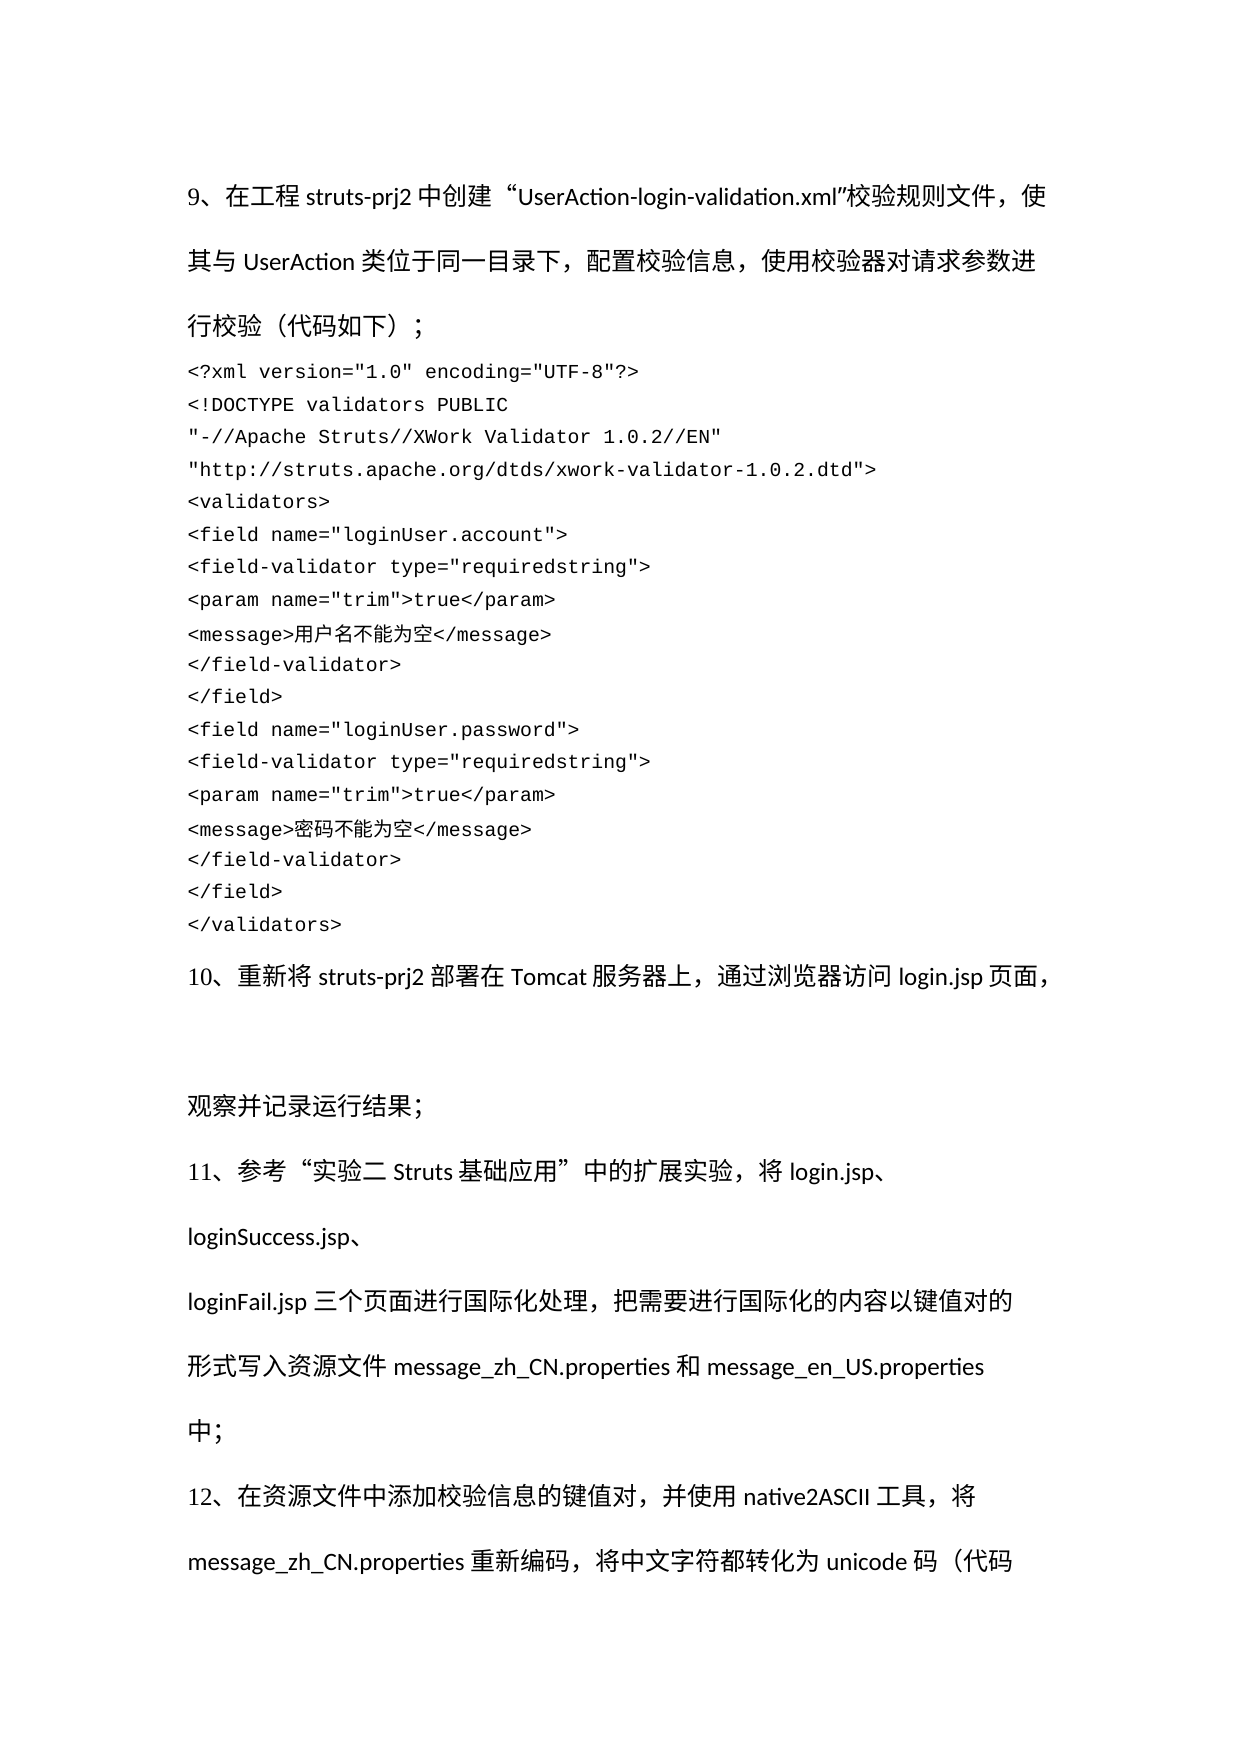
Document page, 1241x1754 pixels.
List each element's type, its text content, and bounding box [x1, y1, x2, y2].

text </validators> [187, 909, 1053, 942]
text 12、在资源文件中添加校验信息的键值对，并使用 native2ASCII 工具，将 [187, 1462, 1053, 1527]
text message_zh_CN.properties 重新编码，将中文字符都转化为 unicode 码（代码 [187, 1527, 1053, 1592]
text <param name="trim">true</param> [187, 779, 1053, 812]
text 11、参考“实验二 Struts 基础应用”中的扩展实验，将 login.jsp、 [187, 1137, 1053, 1202]
text loginFail.jsp 三个页面进行国际化处理，把需要进行国际化的内容以键值对的 [187, 1267, 1053, 1332]
text </field-validator> [187, 649, 1053, 682]
text 观察并记录运行结果； [187, 1072, 1053, 1137]
text <!DOCTYPE validators PUBLIC [187, 389, 1053, 422]
text "-//Apache Struts//XWork Validator 1.0.2//EN" [187, 422, 1053, 454]
text loginSuccess.jsp、 [187, 1202, 1053, 1267]
text <field-validator type="requiredstring"> [187, 747, 1053, 779]
text <param name="trim">true</param> [187, 584, 1053, 617]
text <field-validator type="requiredstring"> [187, 552, 1053, 584]
text 9、在工程 struts-prj2 中创建“UserAction-login-validation.xml”校验规则文件，使 [187, 162, 1053, 227]
text 形式写入资源文件 message_zh_CN.properties 和 message_en_US.properties [187, 1332, 1053, 1397]
text 10、重新将 struts-prj2 部署在 Tomcat 服务器上，通过浏览器访问 login.jsp 页面， [187, 942, 1053, 1072]
text 中； [187, 1397, 1053, 1462]
text <message>密码不能为空</message> [187, 812, 1053, 844]
text <?xml version="1.0" encoding="UTF-8"?> [187, 357, 1053, 389]
text <field name="loginUser.password"> [187, 714, 1053, 747]
text 其与 UserAction 类位于同一目录下，配置校验信息，使用校验器对请求参数进行校验（代码如下）； [187, 227, 1053, 357]
text "http://struts.apache.org/dtds/xwork-validator-1.0.2.dtd"> [187, 454, 1053, 487]
text </field> [187, 877, 1053, 909]
text </field-validator> [187, 844, 1053, 877]
text </field> [187, 682, 1053, 714]
text <validators> [187, 487, 1053, 519]
text <field name="loginUser.account"> [187, 519, 1053, 552]
text <message>用户名不能为空</message> [187, 617, 1053, 649]
